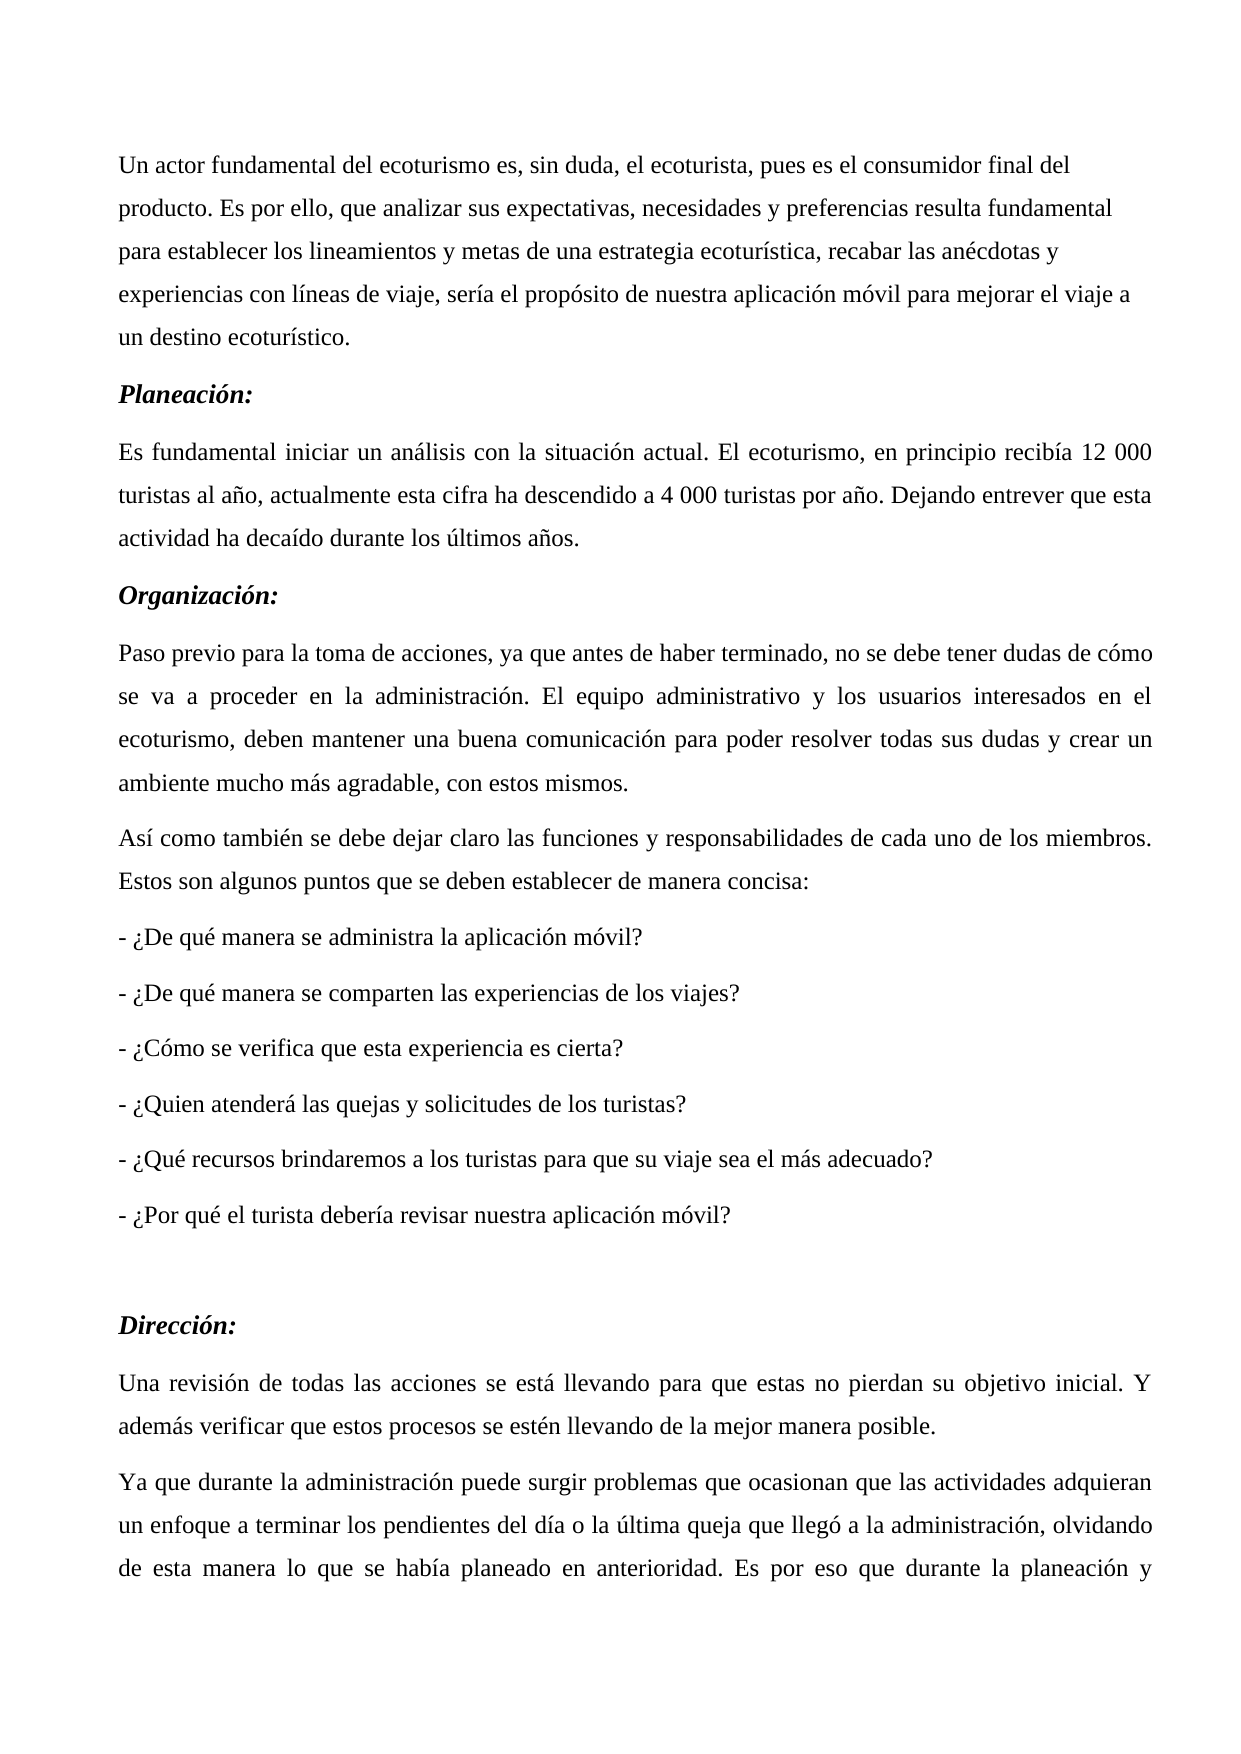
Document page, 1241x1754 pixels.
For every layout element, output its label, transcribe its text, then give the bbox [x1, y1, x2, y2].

text Una revisión de todas las acciones se está llevando para que estas no pierdan su objetivo inicial. Y además verificar que estos procesos se estén llevando de la mejor manera posible. [118, 1368, 1153, 1440]
text para establecer los lineamientos y metas de una estrategia ecoturística, recabar las anécdotas y experiencias con líneas de viaje, sería el propósito de nuestra aplicación móvil para mejorar el viaje a un destino ecoturístico. [118, 236, 1153, 351]
text - ¿De qué manera se comparten las experiencias de los viajes? [118, 978, 1153, 1006]
text - ¿De qué manera se administra la aplicación móvil? [118, 922, 1153, 951]
text Es fundamental iniciar un análisis con la situación actual. El ecoturismo, en principio recibía 12 000 turistas al año, actualmente esta cifra ha descendido a 4 000 turistas por año. Dejando entrever que esta actividad ha decaído durante los últimos años. [118, 437, 1153, 552]
text - ¿Cómo se verifica que esta experiencia es cierta? [118, 1033, 1153, 1062]
text - ¿Qué recursos brindaremos a los turistas para que su viaje sea el más adecuado? [118, 1144, 1153, 1173]
text - ¿Por qué el turista debería revisar nuestra aplicación móvil? [118, 1200, 1153, 1229]
text Organización: [118, 579, 1153, 610]
text Dirección: [118, 1309, 1153, 1340]
text Un actor fundamental del ecoturismo es, sin duda, el ecoturista, pues es el consumidor final del producto. Es por ello, que analizar sus expectativas, necesidades y preferencias resulta fundamental [118, 150, 1153, 222]
text - ¿Quien atenderá las quejas y solicitudes de los turistas? [118, 1089, 1153, 1118]
text Paso previo para la toma de acciones, ya que antes de haber terminado, no se debe tener dudas de cómo se va a proceder en la administración. El equipo administrativo y los usuarios interesados en el ecoturismo, deben mantener una buena comunicación para poder resolver todas sus dudas y crear un ambiente mucho más agradable, con estos mismos. [118, 638, 1153, 796]
text Planeación: [118, 378, 1153, 409]
text Así como también se debe dejar claro las funciones y responsabilidades de cada uno de los miembros. Estos son algunos puntos que se deben establecer de manera concisa: [118, 823, 1153, 895]
